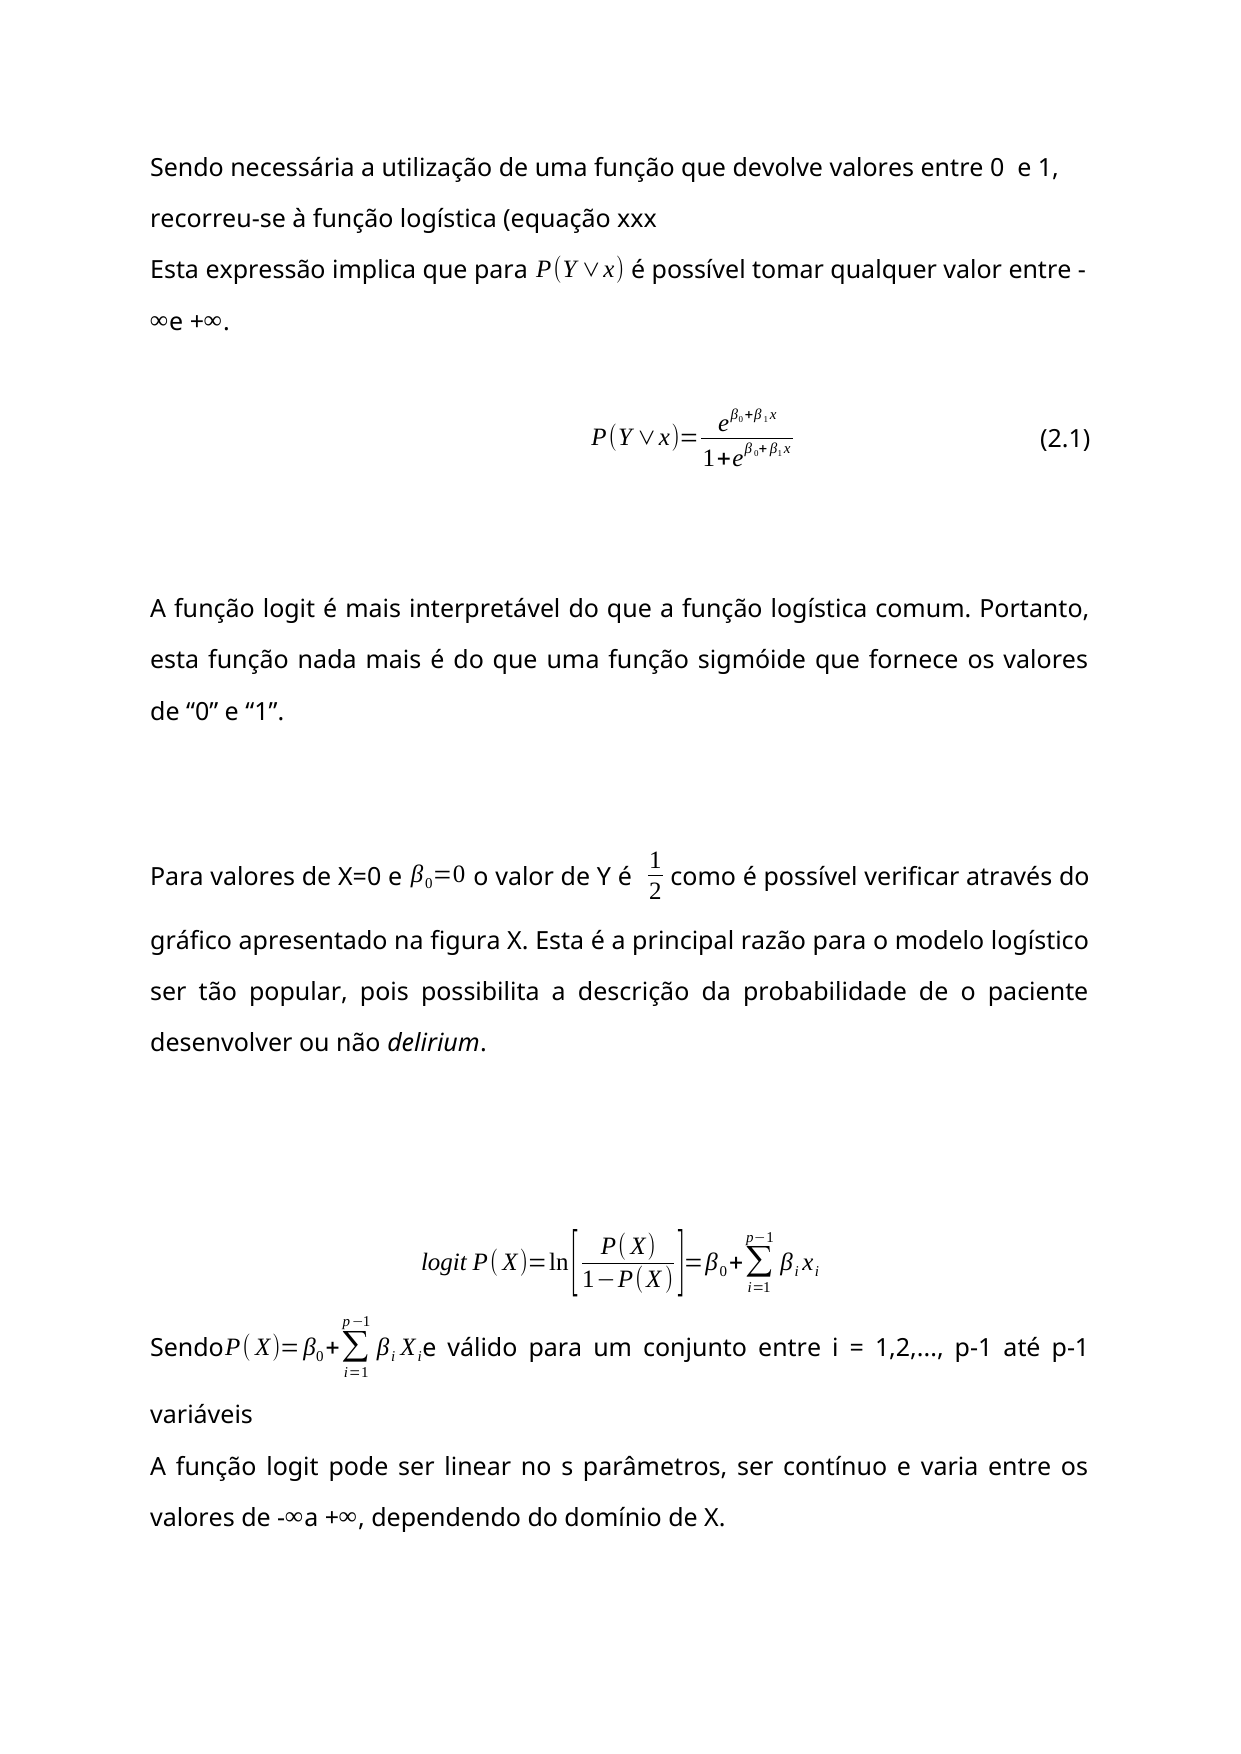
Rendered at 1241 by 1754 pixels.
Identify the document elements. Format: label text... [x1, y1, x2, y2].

text Para valores de X=0 e o valor de Y é como é possível verificar através do gráfico apresentado na figura X. Esta é a principal razão para o modelo logístico ser tão popular, pois possibilita a descrição da probabilidade de o paciente desenvolver ou não delirium. [150, 846, 1090, 1058]
text A função logit é mais interpretável do que a função logística comum. Portanto, esta função nada mais é do que uma função sigmóide que fornece os valores de “0” e “1”. [150, 591, 1090, 727]
text Esta expressão implica que para é possível tomar qualquer valor entre -e +. [150, 252, 1090, 337]
text Sendoe válido para um conjunto entre i = 1,2,..., p-1 até p-1 variáveis [150, 1313, 1090, 1431]
text Sendo necessária a utilização de uma função que devolve valores entre 0 e 1, recorreu-se à função logística (equação xxx [150, 150, 1090, 235]
text A função logit pode ser linear no s parâmetros, ser contínuo e varia entre os valores de -a +, dependendo do domínio de X. [150, 1448, 1090, 1533]
text (2.1) [150, 405, 1090, 472]
